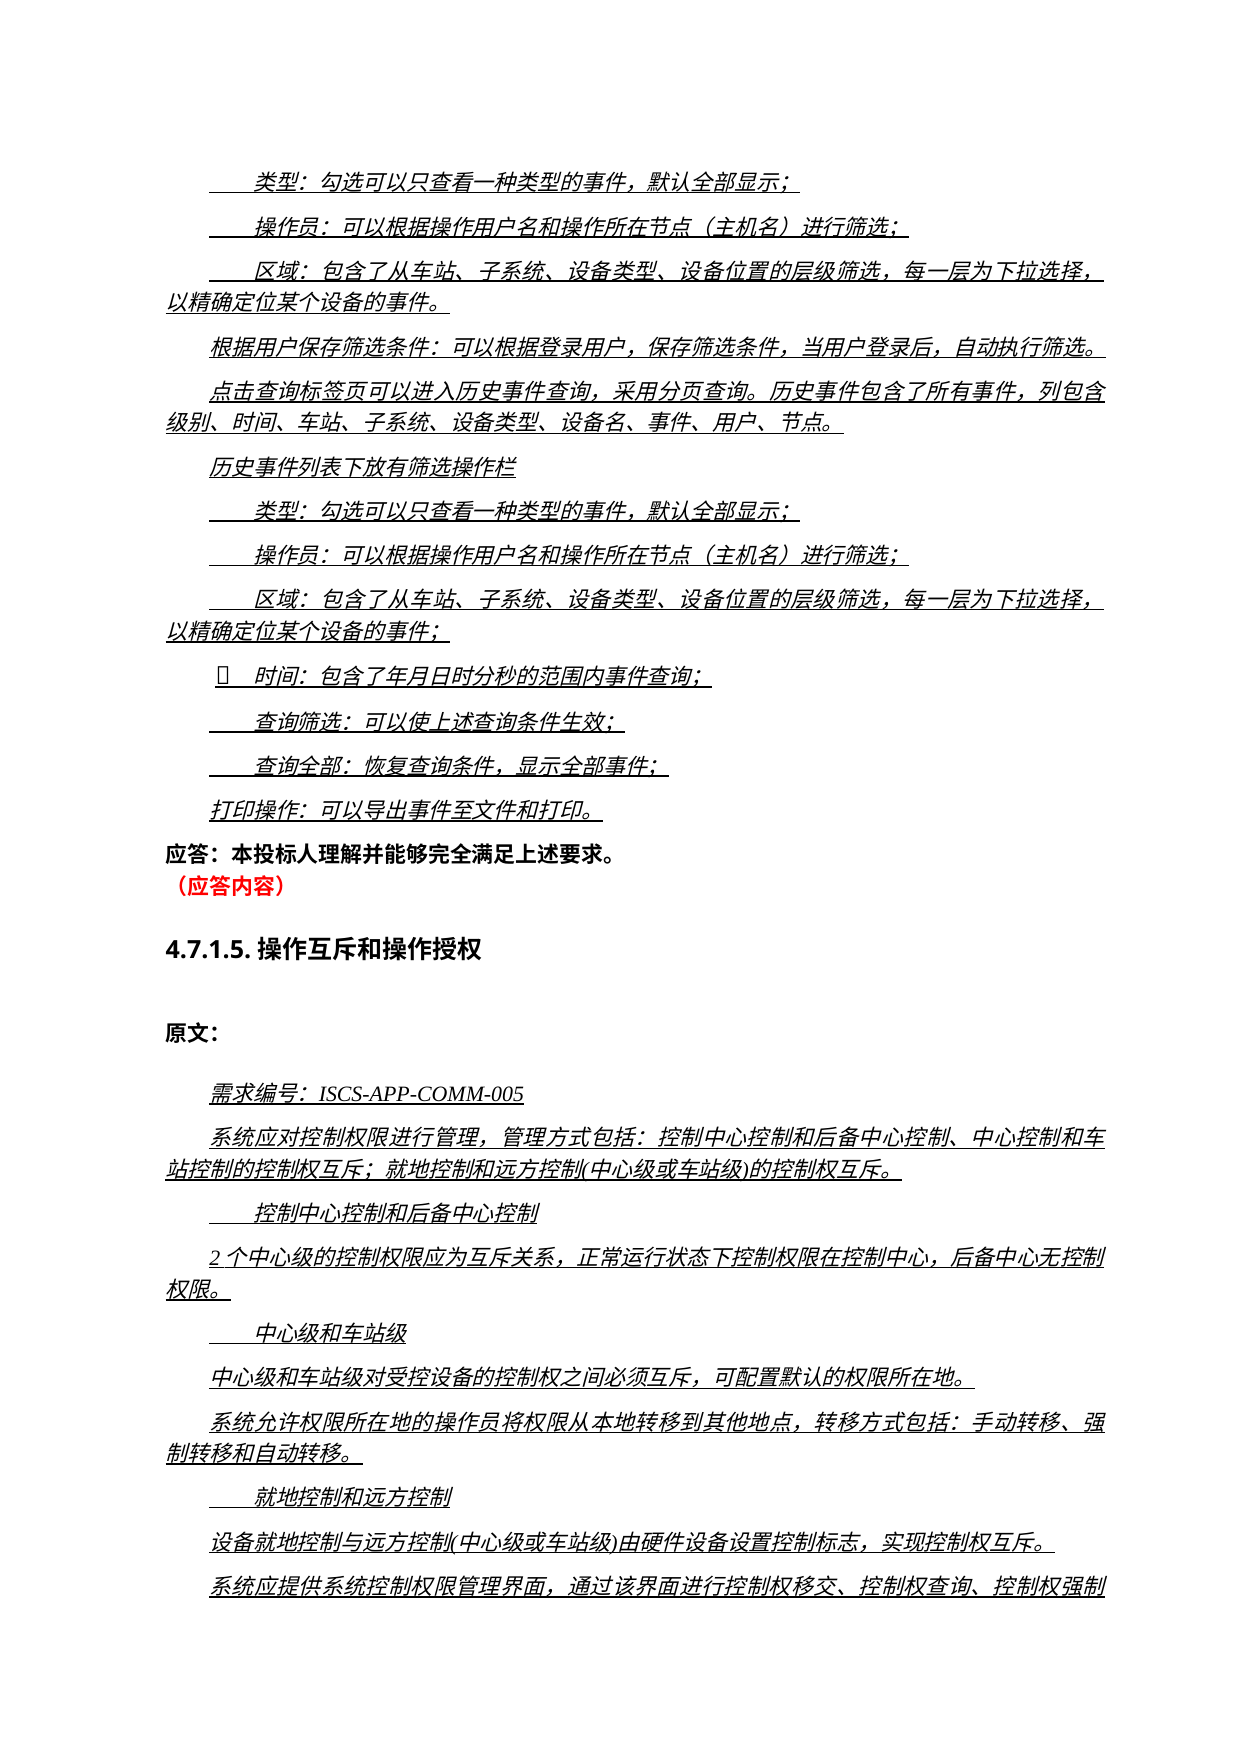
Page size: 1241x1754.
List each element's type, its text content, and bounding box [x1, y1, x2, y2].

text 系统应对控制权限进行管理，管理方式包括：控制中心控制和后备中心控制、中心控制和车站控制的控制权互斥；就地控制和远方控制(中心级或车站级)的控制权互斥。 [165, 1120, 1104, 1184]
text  区域：包含了从车站、子系统、设备类型、设备位置的层级筛选，每一层为下拉选择，以精确定位某个设备的事件。 [165, 254, 1104, 317]
text  中心级和车站级 [165, 1316, 1104, 1348]
text  操作员：可以根据操作用户名和操作所在节点（主机名）进行筛选； [165, 538, 1104, 569]
text  操作员：可以根据操作用户名和操作所在节点（主机名）进行筛选； [165, 209, 1104, 241]
text 原文： [165, 1016, 1104, 1048]
text 历史事件列表下放有筛选操作栏 [165, 449, 1104, 481]
text  时间：包含了年月日时分秒的范围内事件查询； [165, 658, 1104, 692]
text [165, 1569, 1104, 1600]
text 打印操作：可以导出事件至文件和打印。 [165, 793, 1104, 824]
text 应答：本投标人理解并能够完全满足上述要求。 [165, 837, 1104, 869]
text  查询全部：恢复查询条件，显示全部事件； [165, 749, 1104, 780]
text  就地控制和远方控制 [165, 1480, 1104, 1512]
text  区域：包含了从车站、子系统、设备类型、设备位置的层级筛选，每一层为下拉选择，以精确定位某个设备的事件； [165, 582, 1104, 645]
text 设备就地控制与远方控制(中心级或车站级)由硬件设备设置控制标志，实现控制权互斥。 [165, 1524, 1104, 1556]
text 根据用户保存筛选条件：可以根据登录用户，保存筛选条件，当用户登录后，自动执行筛选。 [165, 329, 1104, 361]
text 2个中心级的控制权限应为互斥关系，正常运行状态下控制权限在控制中心，后备中心无控制权限。 [165, 1240, 1104, 1304]
text 点击查询标签页可以进入历史事件查询，采用分页查询。历史事件包含了所有事件，列包含级别、时间、车站、子系统、设备类型、设备名、事件、用户、节点。 [165, 374, 1104, 437]
text  控制中心控制和后备中心控制 [165, 1196, 1104, 1228]
text 需求编号：ISCS-APP-COMM-005 [165, 1076, 1104, 1108]
text 系统允许权限所在地的操作员将权限从本地转移到其他地点，转移方式包括：手动转移、强制转移和自动转移。 [165, 1404, 1104, 1468]
text  类型：勾选可以只查看一种类型的事件，默认全部显示； [165, 494, 1104, 525]
text  类型：勾选可以只查看一种类型的事件，默认全部显示； [165, 165, 1104, 197]
text （应答内容） [165, 869, 1104, 900]
text  查询筛选：可以使上述查询条件生效； [165, 704, 1104, 736]
subtitle 4.7.1.5. 操作互斥和操作授权 [165, 929, 1104, 966]
text 中心级和车站级对受控设备的控制权之间必须互斥，可配置默认的权限所在地。 [165, 1360, 1104, 1392]
